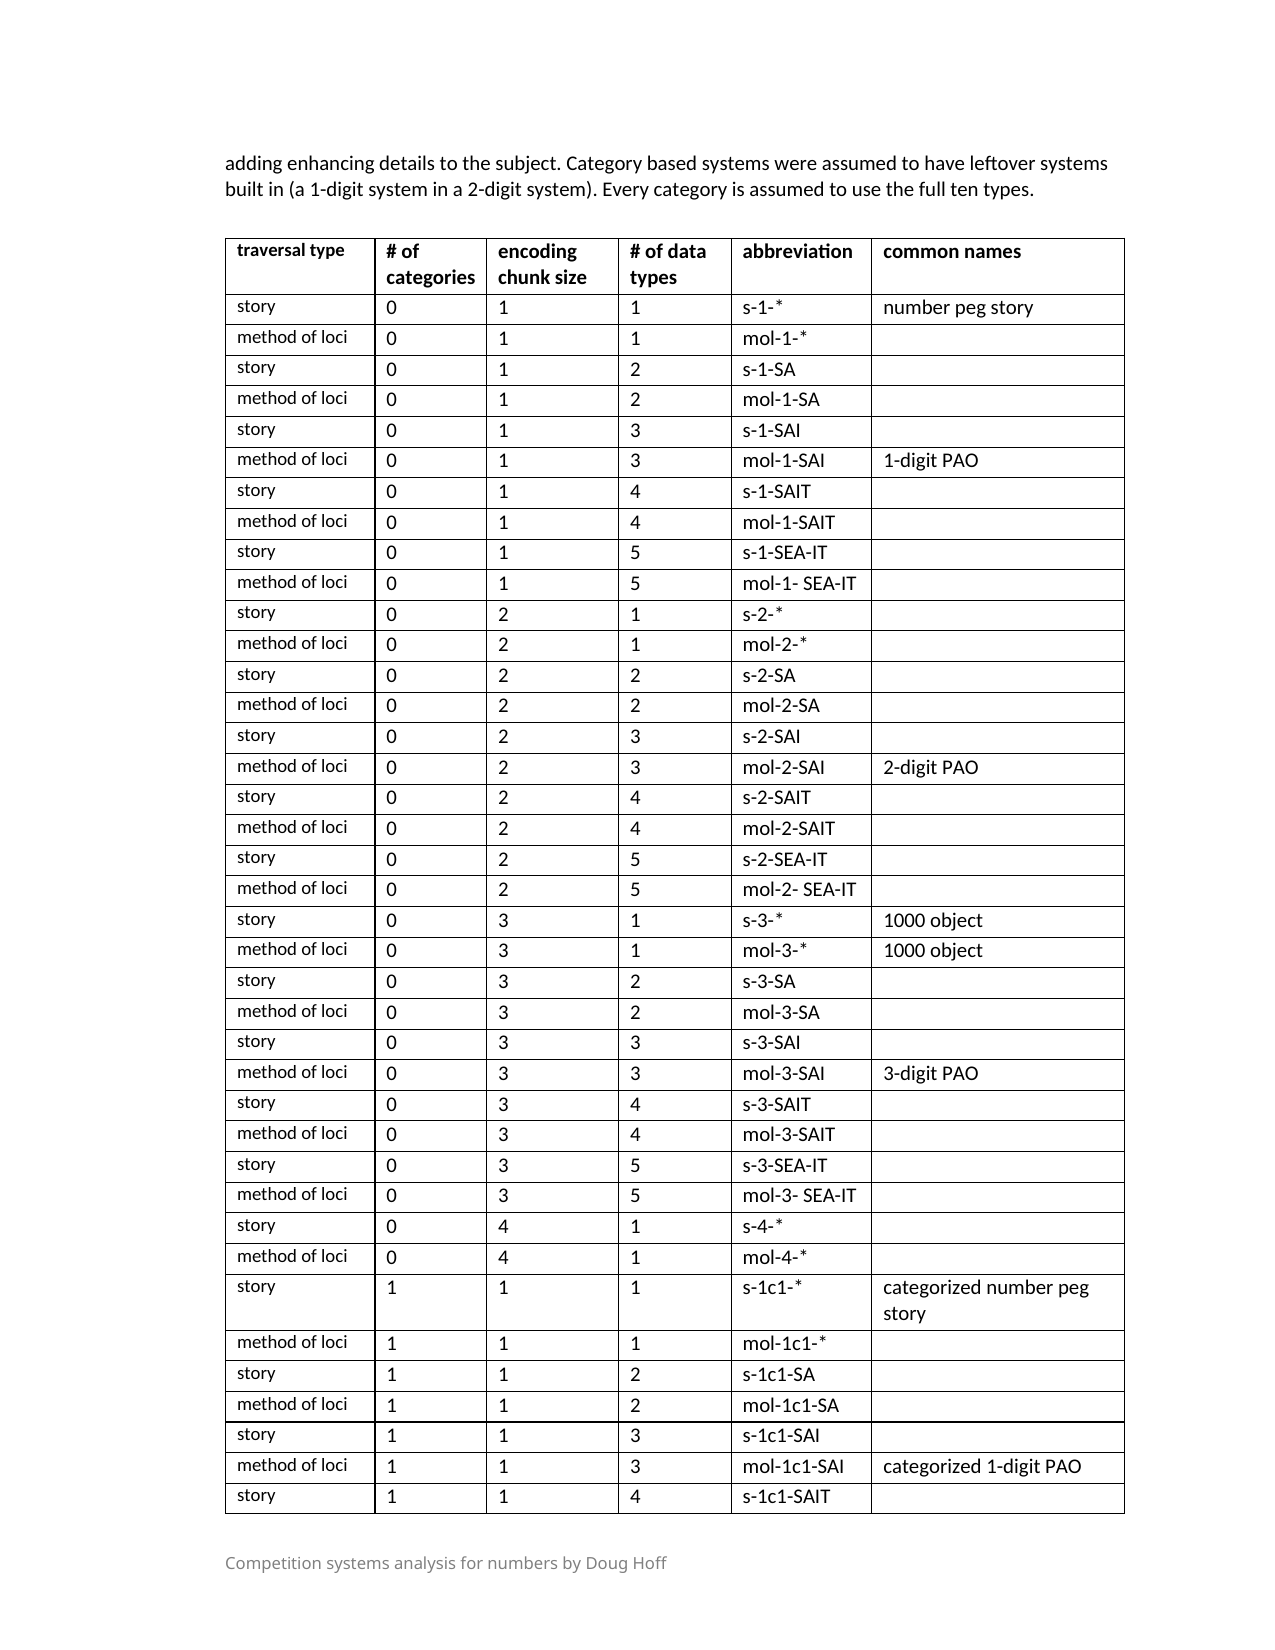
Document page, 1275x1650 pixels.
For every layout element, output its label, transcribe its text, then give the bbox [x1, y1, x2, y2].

table_cell method of loci [226, 570, 374, 600]
table_cell 3 [619, 1453, 731, 1483]
table_cell [872, 723, 1124, 753]
table_cell mol-2-* [732, 631, 871, 661]
table_cell story [226, 1030, 374, 1059]
table_cell 0 [376, 1060, 486, 1090]
table_cell [872, 693, 1124, 722]
table_cell [872, 356, 1124, 385]
table_cell 4 [487, 1244, 618, 1273]
table_cell 0 [376, 907, 486, 937]
table_cell 4 [619, 785, 731, 814]
table_cell method of loci [226, 693, 374, 722]
table_cell 2 [487, 723, 618, 753]
table_cell method of loci [226, 876, 374, 906]
table_cell s-1c1-* [732, 1275, 871, 1329]
table_cell 0 [376, 815, 486, 845]
table_cell method of loci [226, 754, 374, 783]
table_cell [872, 1331, 1124, 1360]
table_cell [872, 1392, 1124, 1421]
table_cell 0 [376, 662, 486, 692]
table_cell 2 [619, 356, 731, 385]
table_cell method of loci [226, 1331, 374, 1360]
table_header common names [872, 239, 1124, 293]
table_cell 2 [619, 662, 731, 692]
table_cell mol-2-SA [732, 693, 871, 722]
table_cell 2 [487, 846, 618, 875]
table_cell 3 [487, 968, 618, 998]
table_cell story [226, 1091, 374, 1120]
table_cell s-3-SAIT [732, 1091, 871, 1120]
table_cell 1 [376, 1331, 486, 1360]
table_cell s-2-SAI [732, 723, 871, 753]
table_cell 4 [487, 1213, 618, 1243]
table_cell 0 [376, 295, 486, 324]
table_cell [872, 1091, 1124, 1120]
table_cell 4 [619, 1091, 731, 1120]
table_cell s-1c1-SAI [732, 1423, 871, 1452]
table_cell 1 [376, 1361, 486, 1391]
table_cell 0 [376, 509, 486, 538]
table_cell story [226, 1275, 374, 1329]
table_cell 3 [487, 1060, 618, 1090]
table_cell 2 [487, 631, 618, 661]
table_cell mol-2-SAIT [732, 815, 871, 845]
table_cell s-1-SEA-IT [732, 540, 871, 569]
table_cell mol-1c1-SA [732, 1392, 871, 1421]
table_cell 0 [376, 386, 486, 416]
table_cell [872, 601, 1124, 630]
table_cell 1 [619, 1213, 731, 1243]
table_cell 4 [619, 1484, 731, 1513]
table_cell 1 [376, 1453, 486, 1483]
table_cell 3 [487, 1183, 618, 1212]
table_cell 0 [376, 631, 486, 661]
table_cell method of loci [226, 1060, 374, 1090]
table_cell mol-1- SEA-IT [732, 570, 871, 600]
table_cell [872, 1361, 1124, 1391]
table_cell 2 [619, 693, 731, 722]
table_cell [872, 417, 1124, 447]
table_cell 5 [619, 1183, 731, 1212]
table_cell story [226, 1423, 374, 1452]
table_cell 1 [487, 1392, 618, 1421]
table_cell 2 [487, 754, 618, 783]
table_cell 4 [619, 509, 731, 538]
table_cell 1 [619, 631, 731, 661]
table_cell s-2-* [732, 601, 871, 630]
table_cell 1 [376, 1484, 486, 1513]
table_cell [872, 876, 1124, 906]
table_cell 1 [376, 1392, 486, 1421]
table_cell story [226, 1484, 374, 1513]
table_cell mol-1-SAI [732, 448, 871, 477]
table_cell method of loci [226, 1183, 374, 1212]
table_cell 2-digit PAO [872, 754, 1124, 783]
table_cell 1 [487, 509, 618, 538]
table_cell categorized 1-digit PAO [872, 1453, 1124, 1483]
table_cell 0 [376, 325, 486, 355]
table_cell 0 [376, 693, 486, 722]
table_cell story [226, 723, 374, 753]
table_cell 2 [619, 999, 731, 1028]
table_cell s-4-* [732, 1213, 871, 1243]
table_cell 5 [619, 846, 731, 875]
table_cell 3 [487, 999, 618, 1028]
table_cell story [226, 1152, 374, 1182]
table_cell story [226, 356, 374, 385]
table_header # of data types [619, 239, 731, 293]
table_cell 1 [487, 1331, 618, 1360]
table_cell 0 [376, 1213, 486, 1243]
table_cell [872, 1213, 1124, 1243]
table_cell s-1c1-SAIT [732, 1484, 871, 1513]
table_cell method of loci [226, 325, 374, 355]
table_cell 3 [487, 1030, 618, 1059]
table_cell method of loci [226, 448, 374, 477]
table_cell 0 [376, 1152, 486, 1182]
table_cell s-2-SAIT [732, 785, 871, 814]
table_cell story [226, 1213, 374, 1243]
table_cell mol-1c1-* [732, 1331, 871, 1360]
table_cell method of loci [226, 815, 374, 845]
table_header traversal type [226, 239, 374, 293]
table_cell [872, 631, 1124, 661]
table_cell [872, 570, 1124, 600]
table_cell [872, 386, 1124, 416]
table_cell s-3-SA [732, 968, 871, 998]
table_cell number peg story [872, 295, 1124, 324]
table_cell [872, 1030, 1124, 1059]
table_cell 2 [487, 693, 618, 722]
table_cell story [226, 540, 374, 569]
table_cell 2 [487, 601, 618, 630]
table_cell method of loci [226, 1244, 374, 1273]
table_cell 3 [619, 1060, 731, 1090]
table_cell mol-1c1-SAI [732, 1453, 871, 1483]
table_cell 0 [376, 846, 486, 875]
table_cell 0 [376, 938, 486, 967]
table_cell [872, 1244, 1124, 1273]
table_cell 1 [487, 356, 618, 385]
table_cell [872, 1152, 1124, 1182]
table_cell 3-digit PAO [872, 1060, 1124, 1090]
table_cell 3 [487, 907, 618, 937]
table_cell 3 [487, 1121, 618, 1151]
table_cell 1 [619, 938, 731, 967]
table_cell 2 [487, 662, 618, 692]
table_cell 0 [376, 876, 486, 906]
table_cell [872, 968, 1124, 998]
table_cell 5 [619, 1152, 731, 1182]
table_header # of categories [376, 239, 486, 293]
table_cell s-1-SAI [732, 417, 871, 447]
table_cell 1 [487, 417, 618, 447]
table_cell 1-digit PAO [872, 448, 1124, 477]
table_cell 3 [487, 1152, 618, 1182]
table_cell 0 [376, 601, 486, 630]
table_cell [872, 662, 1124, 692]
table_cell [872, 846, 1124, 875]
table_cell 1 [487, 1423, 618, 1452]
table_cell 0 [376, 968, 486, 998]
table_cell method of loci [226, 1392, 374, 1421]
table_cell 1 [619, 907, 731, 937]
table_cell mol-1-SAIT [732, 509, 871, 538]
table_cell [872, 540, 1124, 569]
table_cell 1 [376, 1275, 486, 1329]
table_cell 1 [619, 601, 731, 630]
table_cell 1 [487, 325, 618, 355]
table_cell 0 [376, 356, 486, 385]
table_cell 5 [619, 876, 731, 906]
table_cell 2 [619, 1392, 731, 1421]
table_cell mol-1-SA [732, 386, 871, 416]
table_cell 0 [376, 1183, 486, 1212]
table_cell [872, 999, 1124, 1028]
table_cell story [226, 417, 374, 447]
table_cell 0 [376, 723, 486, 753]
table_cell 0 [376, 1030, 486, 1059]
table_cell 3 [619, 754, 731, 783]
table_cell story [226, 907, 374, 937]
table_cell 1 [487, 478, 618, 508]
table_cell 1000 object [872, 907, 1124, 937]
table_cell story [226, 601, 374, 630]
table_cell method of loci [226, 386, 374, 416]
table_cell 4 [619, 1121, 731, 1151]
table_cell 3 [619, 1423, 731, 1452]
table_cell 2 [619, 968, 731, 998]
table_cell mol-2-SAI [732, 754, 871, 783]
table_cell method of loci [226, 938, 374, 967]
table_cell 4 [619, 815, 731, 845]
table_cell 3 [487, 1091, 618, 1120]
table_cell method of loci [226, 999, 374, 1028]
table_cell [872, 1423, 1124, 1452]
table_cell mol-3-* [732, 938, 871, 967]
table_cell 0 [376, 478, 486, 508]
table_cell 3 [619, 448, 731, 477]
table_header abbreviation [732, 239, 871, 293]
table_cell 2 [619, 1361, 731, 1391]
table_cell 0 [376, 448, 486, 477]
table_header encoding chunk size [487, 239, 618, 293]
table_cell story [226, 662, 374, 692]
table_cell method of loci [226, 509, 374, 538]
table_cell 1 [619, 1331, 731, 1360]
table_cell 2 [487, 815, 618, 845]
table_cell s-1c1-SA [732, 1361, 871, 1391]
table_cell [872, 785, 1124, 814]
table_cell 2 [487, 876, 618, 906]
table_cell s-2-SA [732, 662, 871, 692]
table_cell [872, 325, 1124, 355]
table_cell mol-3-SAI [732, 1060, 871, 1090]
table_cell 1 [619, 325, 731, 355]
table_cell 5 [619, 570, 731, 600]
table_cell 0 [376, 1244, 486, 1273]
table_cell method of loci [226, 1121, 374, 1151]
table_cell mol-3-SAIT [732, 1121, 871, 1151]
table_cell 1 [487, 1453, 618, 1483]
table_cell 4 [619, 478, 731, 508]
table_cell story [226, 1361, 374, 1391]
table_cell 1000 object [872, 938, 1124, 967]
table_cell [872, 1183, 1124, 1212]
table_cell 3 [487, 938, 618, 967]
table_cell method of loci [226, 1453, 374, 1483]
table_cell 1 [487, 448, 618, 477]
table_cell categorized number peg story [872, 1275, 1124, 1329]
table_cell s-1-SAIT [732, 478, 871, 508]
table_cell 1 [487, 386, 618, 416]
table_cell s-1-SA [732, 356, 871, 385]
table_cell 1 [487, 540, 618, 569]
table_cell [872, 1121, 1124, 1151]
table_cell 0 [376, 417, 486, 447]
table_cell 1 [619, 1244, 731, 1273]
table_cell 0 [376, 999, 486, 1028]
table_cell [872, 509, 1124, 538]
table_cell s-2-SEA-IT [732, 846, 871, 875]
table_cell 1 [376, 1423, 486, 1452]
table_cell 0 [376, 570, 486, 600]
table_cell 1 [619, 295, 731, 324]
table_cell 3 [619, 723, 731, 753]
table_cell 0 [376, 1121, 486, 1151]
table_cell 2 [619, 386, 731, 416]
table_cell [872, 1484, 1124, 1513]
table_cell 0 [376, 785, 486, 814]
table_cell s-3-* [732, 907, 871, 937]
table_cell mol-3-SA [732, 999, 871, 1028]
table_cell 1 [487, 1484, 618, 1513]
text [225, 150, 1125, 202]
table_cell 5 [619, 540, 731, 569]
table_cell 2 [487, 785, 618, 814]
table_cell story [226, 846, 374, 875]
table_cell method of loci [226, 631, 374, 661]
table_cell 0 [376, 1091, 486, 1120]
table_cell s-1-* [732, 295, 871, 324]
table_cell 3 [619, 417, 731, 447]
table_cell mol-1-* [732, 325, 871, 355]
table_cell mol-3- SEA-IT [732, 1183, 871, 1212]
table_cell story [226, 478, 374, 508]
table_cell 0 [376, 754, 486, 783]
table_cell story [226, 968, 374, 998]
table_cell 1 [487, 1361, 618, 1391]
table_cell s-3-SEA-IT [732, 1152, 871, 1182]
table_cell story [226, 295, 374, 324]
table_cell story [226, 785, 374, 814]
table_cell 3 [619, 1030, 731, 1059]
table_cell 0 [376, 540, 486, 569]
table_cell 1 [619, 1275, 731, 1329]
table_cell s-3-SAI [732, 1030, 871, 1059]
table_cell 1 [487, 295, 618, 324]
table_cell mol-2- SEA-IT [732, 876, 871, 906]
table_cell [872, 815, 1124, 845]
table_cell mol-4-* [732, 1244, 871, 1273]
table_cell [872, 478, 1124, 508]
table_cell 1 [487, 1275, 618, 1329]
table_cell 1 [487, 570, 618, 600]
